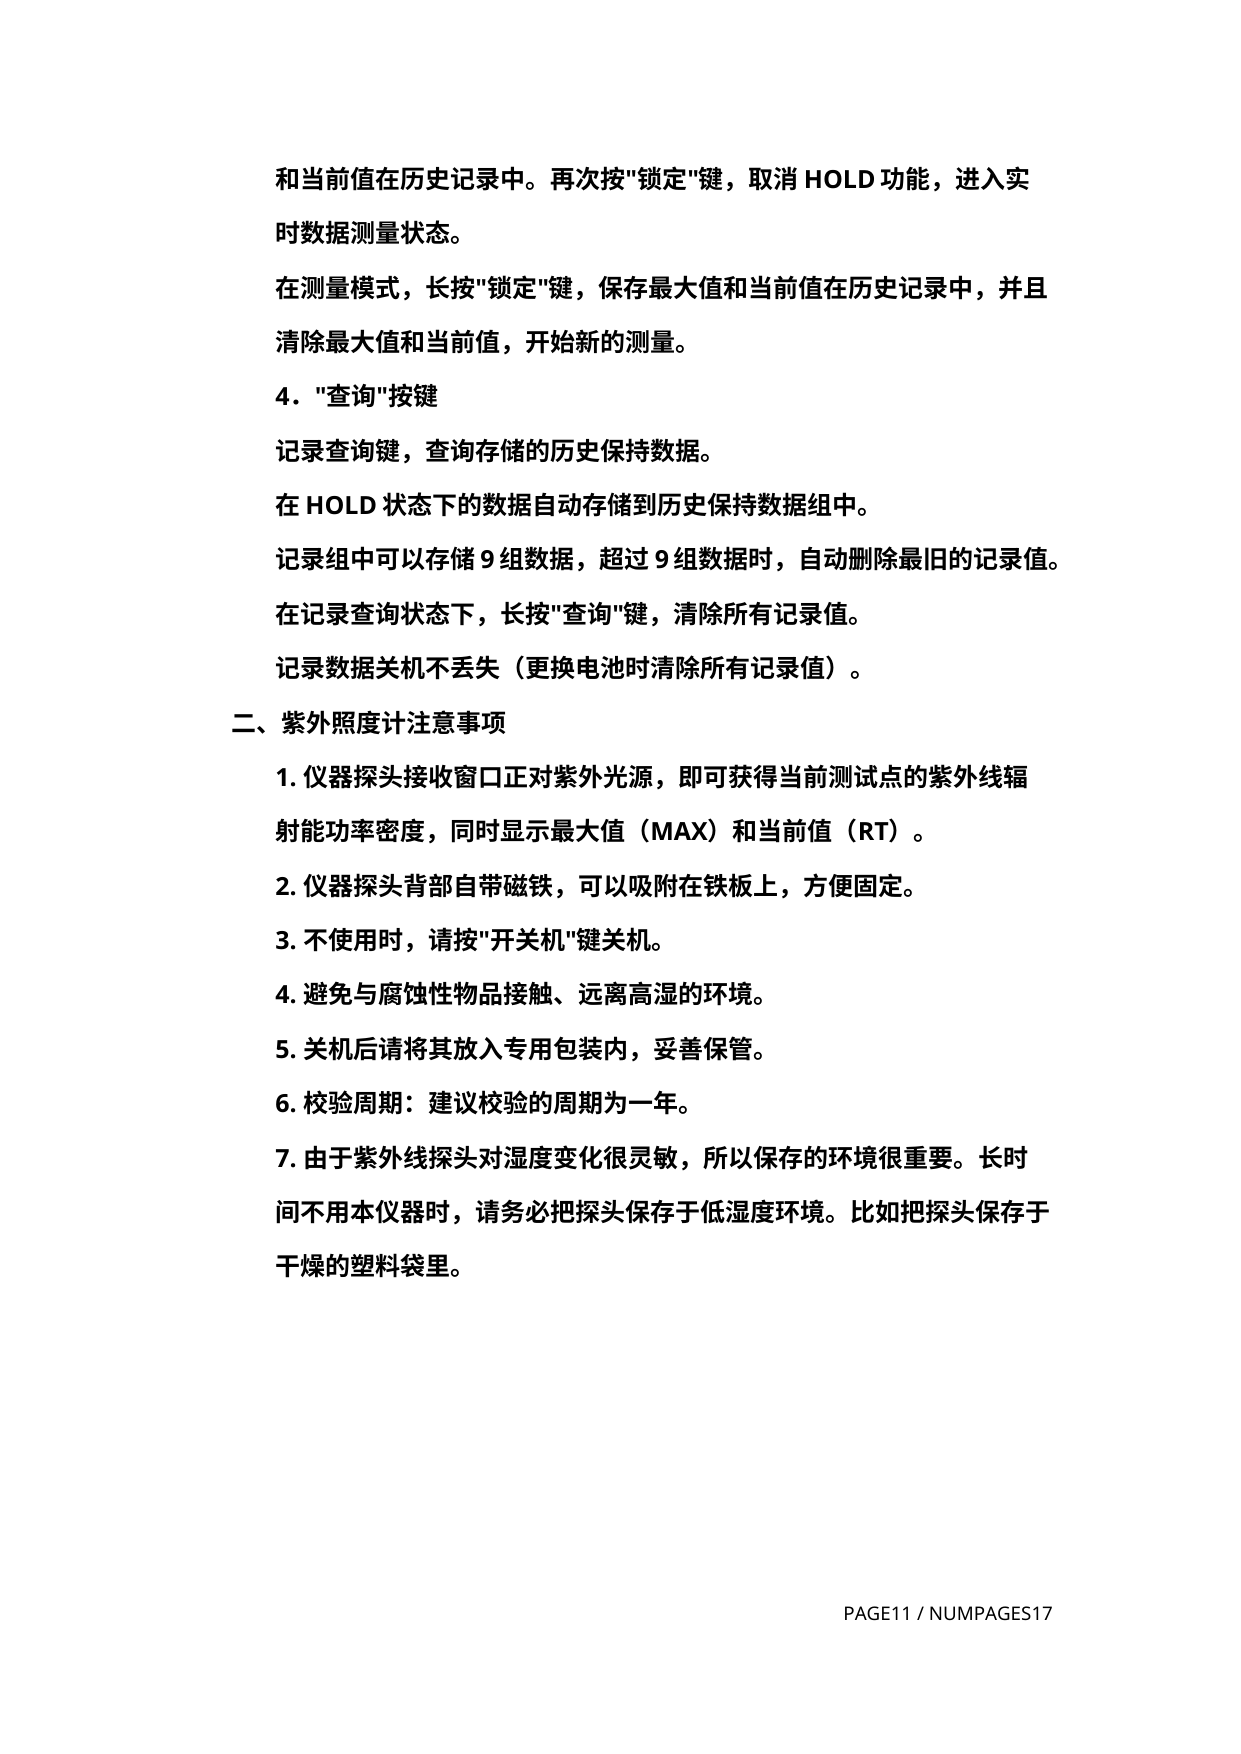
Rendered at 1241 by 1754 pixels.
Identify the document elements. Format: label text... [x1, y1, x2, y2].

text 二、紫外照度计注意事项 [187, 703, 1053, 739]
list 1. 仪器探头接收窗口正对紫外光源，即可获得当前测试点的紫外线辐射能功率密度，同时显示最大值（MAX）和当前值（RT）。 2. 仪器探头背部自带磁铁，可以吸附在铁板上，方便固定。 3. 不使用时，请按"开关机"键关机。 4. 避免与腐蚀性物品接触、远离高湿的环境。 5. 关机后请将其放入专用包装内，妥善保管。 6. 校验周期：建议校验的周期为一年。 [275, 757, 1053, 1120]
list 7. 由于紫外线探头对湿度变化很灵敏，所以保存的环境很重要。长时间不用本仪器时，请务必把探头保存于低湿度环境。比如把探头保存于干燥的塑料袋里。 [275, 1138, 1053, 1283]
list 4．"查询"按键 记录查询键，查询存储的历史保持数据。 在HOLD状态下的数据自动存储到历史保持数据组中。 记录组中可以存储9组数据，超过9组数据时，自动删除最旧的记录值。 在记录查询状态下，长按"查询"键，清除所有记录值。 记录数据关机不丢失（更换电池时清除所有记录值）。 [275, 377, 1053, 685]
